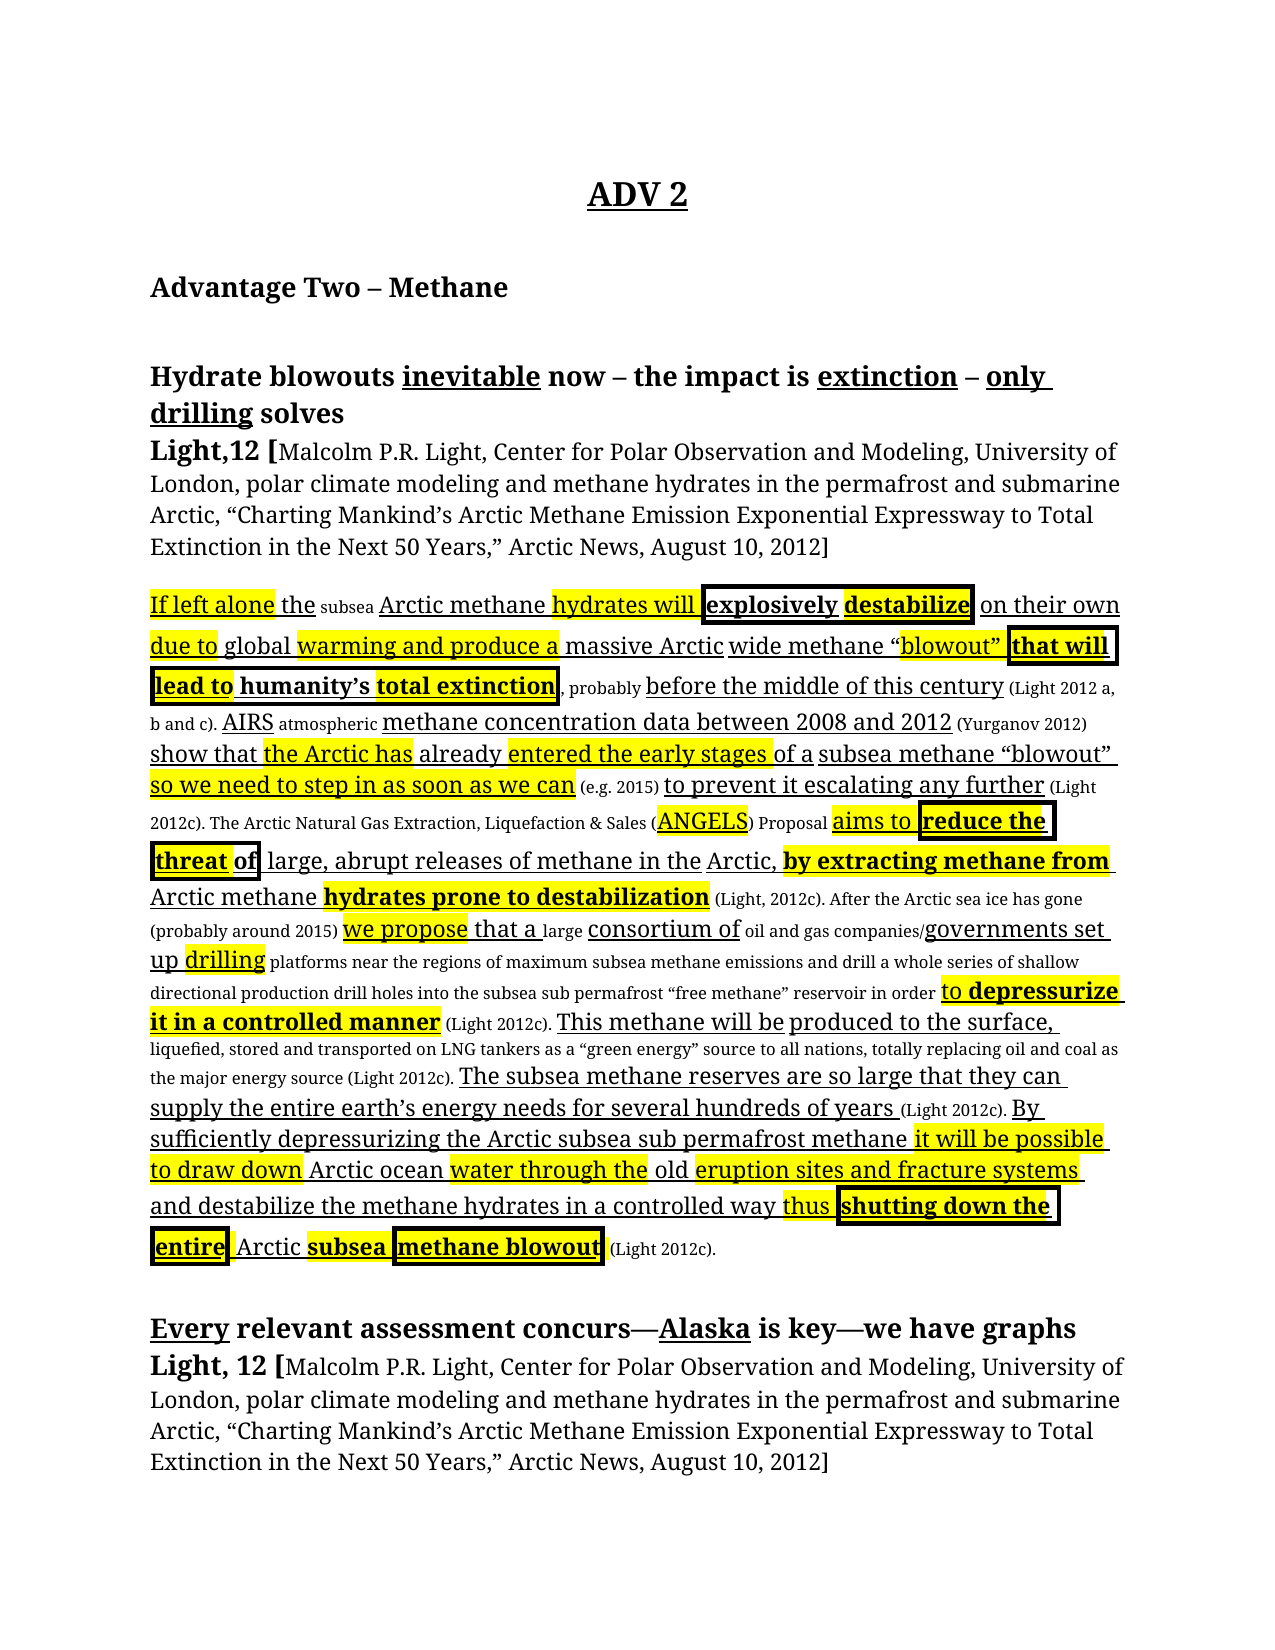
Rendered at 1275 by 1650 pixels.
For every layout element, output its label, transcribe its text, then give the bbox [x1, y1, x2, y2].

text Light,12 [Malcolm P.R. Light, Center for Polar Observation and Modeling, University of London, polar climate modeling and methane hydrates in the permafrost and submarine Arctic, “Charting Mankind’s Arctic Methane Emission Exponential Expressway to Total Extinction in the Next 50 Years,” Arctic News, August 10, 2012] [150, 431, 1125, 562]
subtitle Hydrate blowouts inevitable now – the impact is extinction – only drilling solves [150, 357, 1125, 431]
text If left alone the subsea Arctic methane hydrates will explosively destabilize on their own due to global warming and produce a massive Arctic wide methane “blowout” that will lead to humanity’s total extinction, probably before the middle of this century (Light 2012 a, b and c). AIRS atmospheric methane concentration data between 2008 and 2012 (Yurganov 2012) show that the Arctic has already entered the early stages of a subsea methane “blowout” so we need to step in as soon as we can (e.g. 2015) to prevent it escalating any further (Light 2012c). The Arctic Natural Gas Extraction, Liquefaction & Sales (ANGELS) Proposal aims to reduce the threat of large, abrupt releases of methane in the Arctic, by extracting methane from Arctic methane hydrates prone to destabilization (Light, 2012c). After the Arctic sea ice has gone (probably around 2015) we propose that a large consortium of oil and gas companies/governments set up drilling platforms near the regions of maximum subsea methane emissions and drill a whole series of shallow directional production drill holes into the subsea sub permafrost “free methane” reservoir in order to depressurize it in a controlled manner (Light 2012c). This methane will be produced to the surface, liquefied, stored and transported on LNG tankers as a “green energy” source to all nations, totally replacing oil and coal as the major energy source (Light 2012c). The subsea methane reserves are so large that they can supply the entire earth’s energy needs for several hundreds of years (Light 2012c). By sufficiently depressurizing the Arctic subsea sub permafrost methane it will be possible to draw down Arctic ocean water through the old eruption sites and fracture systems and destabilize the methane hydrates in a controlled way thus shutting down the entire Arctic subsea methane blowout (Light 2012c). [150, 562, 1125, 1266]
subtitle Every relevant assessment concurs—Alaska is key—we have graphs [150, 1310, 1125, 1347]
subtitle Adv 2 [150, 171, 1125, 216]
subtitle Advantage Two – Methane [150, 268, 1125, 305]
text Light, 12 [Malcolm P.R. Light, Center for Polar Observation and Modeling, University of London, polar climate modeling and methane hydrates in the permafrost and submarine Arctic, “Charting Mankind’s Arctic Methane Emission Exponential Expressway to Total Extinction in the Next 50 Years,” Arctic News, August 10, 2012] [150, 1347, 1125, 1477]
